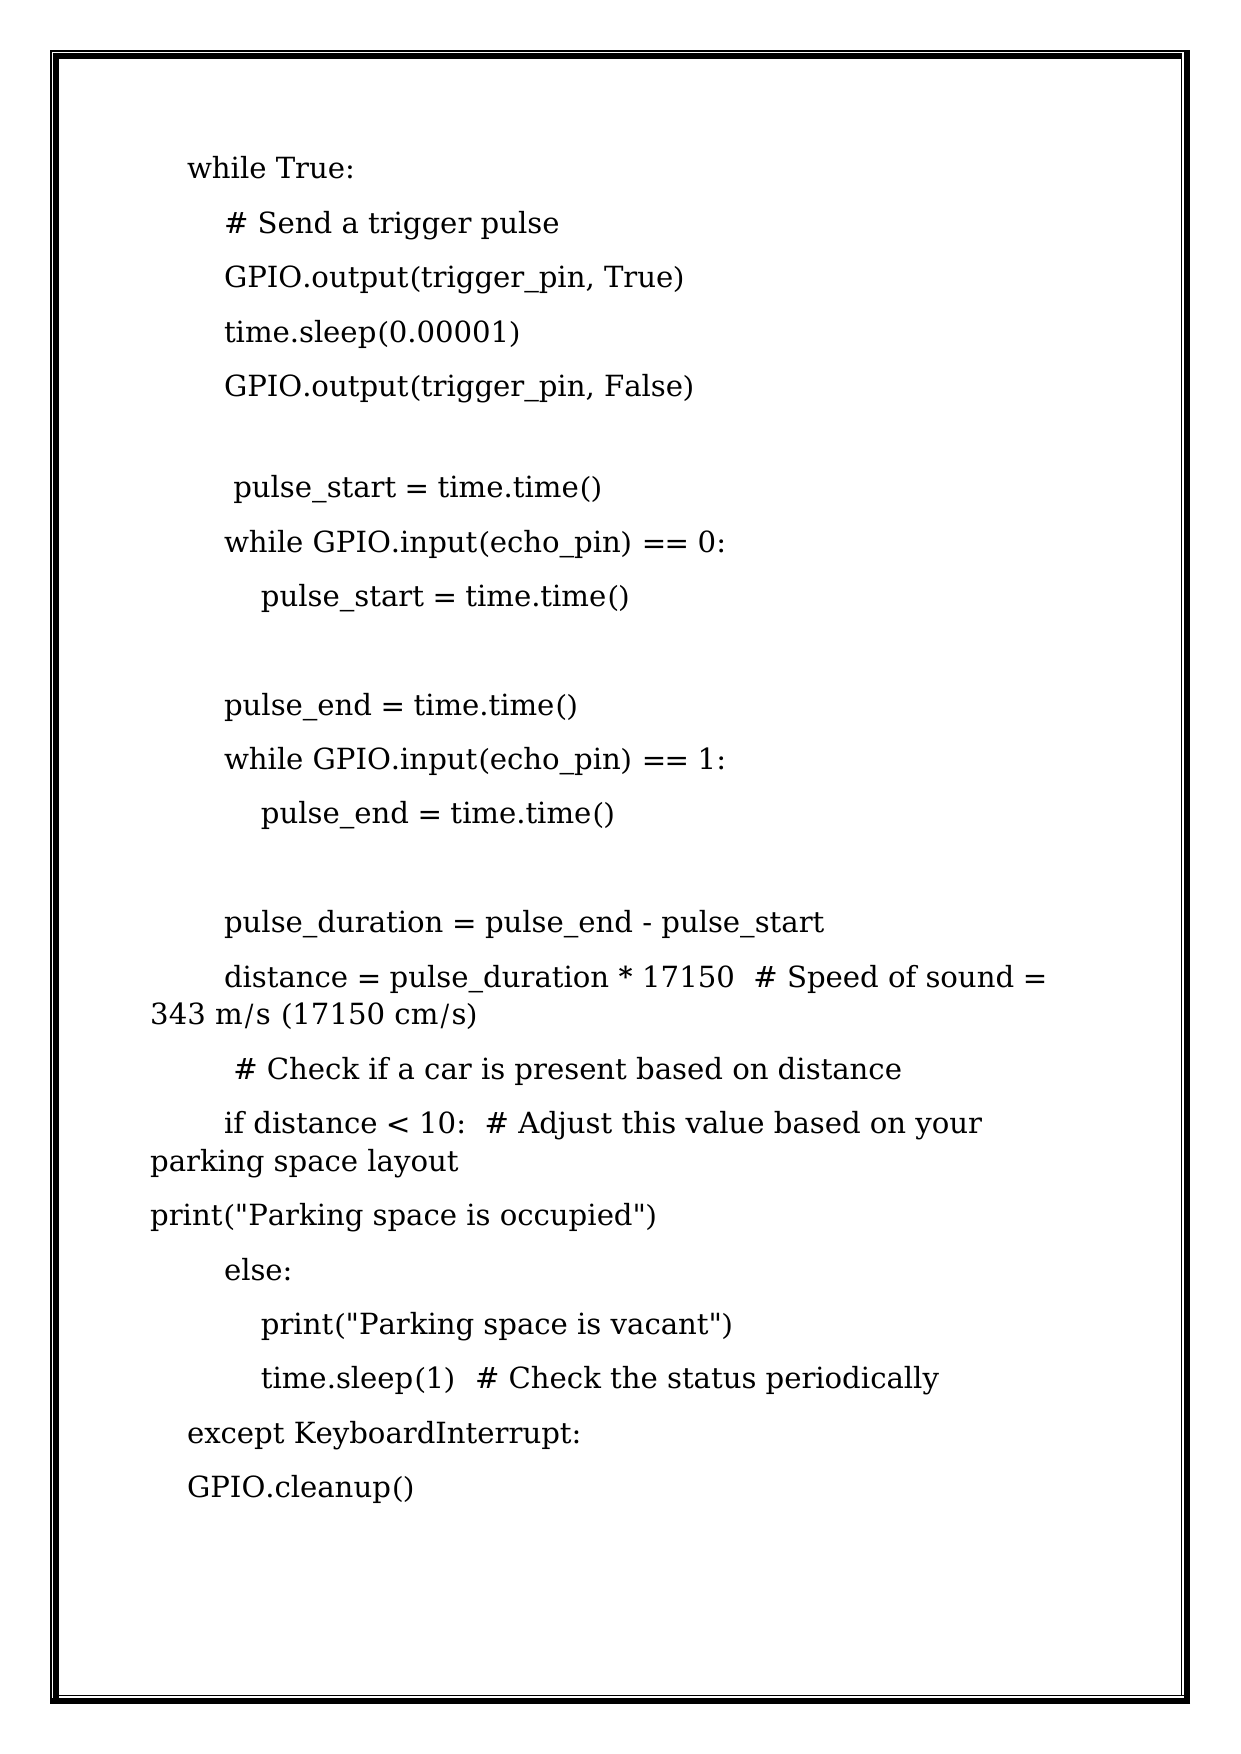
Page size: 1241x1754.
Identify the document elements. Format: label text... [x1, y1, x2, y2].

text while GPIO.input(echo_pin) == 1: [150, 741, 1090, 776]
text print("Parking space is occupied") [150, 1197, 1090, 1232]
text pulse_duration = pulse_end - pulse_start [150, 904, 1090, 939]
text GPIO.cleanup() [150, 1468, 1090, 1503]
text time.sleep(0.00001) [150, 313, 1090, 348]
text else: [150, 1251, 1090, 1286]
text pulse_end = time.time() [150, 686, 1090, 721]
text GPIO.output(trigger_pin, False) [150, 367, 1090, 402]
text except KeyboardInterrupt: [150, 1414, 1090, 1449]
text distance = pulse_duration * 17150 # Speed of sound = 343 m/s (17150 cm/s) [150, 958, 1090, 1031]
text while True: [150, 150, 1090, 185]
text GPIO.output(trigger_pin, True) [150, 259, 1090, 294]
text # Check if a car is present based on distance [150, 1050, 1090, 1085]
text pulse_start = time.time() [150, 469, 1090, 504]
text # Send a trigger pulse [150, 204, 1090, 239]
text time.sleep(1) # Check the status periodically [150, 1360, 1090, 1395]
text pulse_start = time.time() [150, 577, 1090, 612]
text if distance < 10: # Adjust this value based on your parking space layout [150, 1104, 1090, 1177]
text pulse_end = time.time() [150, 795, 1090, 830]
text print("Parking space is vacant") [150, 1305, 1090, 1340]
text while GPIO.input(echo_pin) == 0: [150, 523, 1090, 558]
